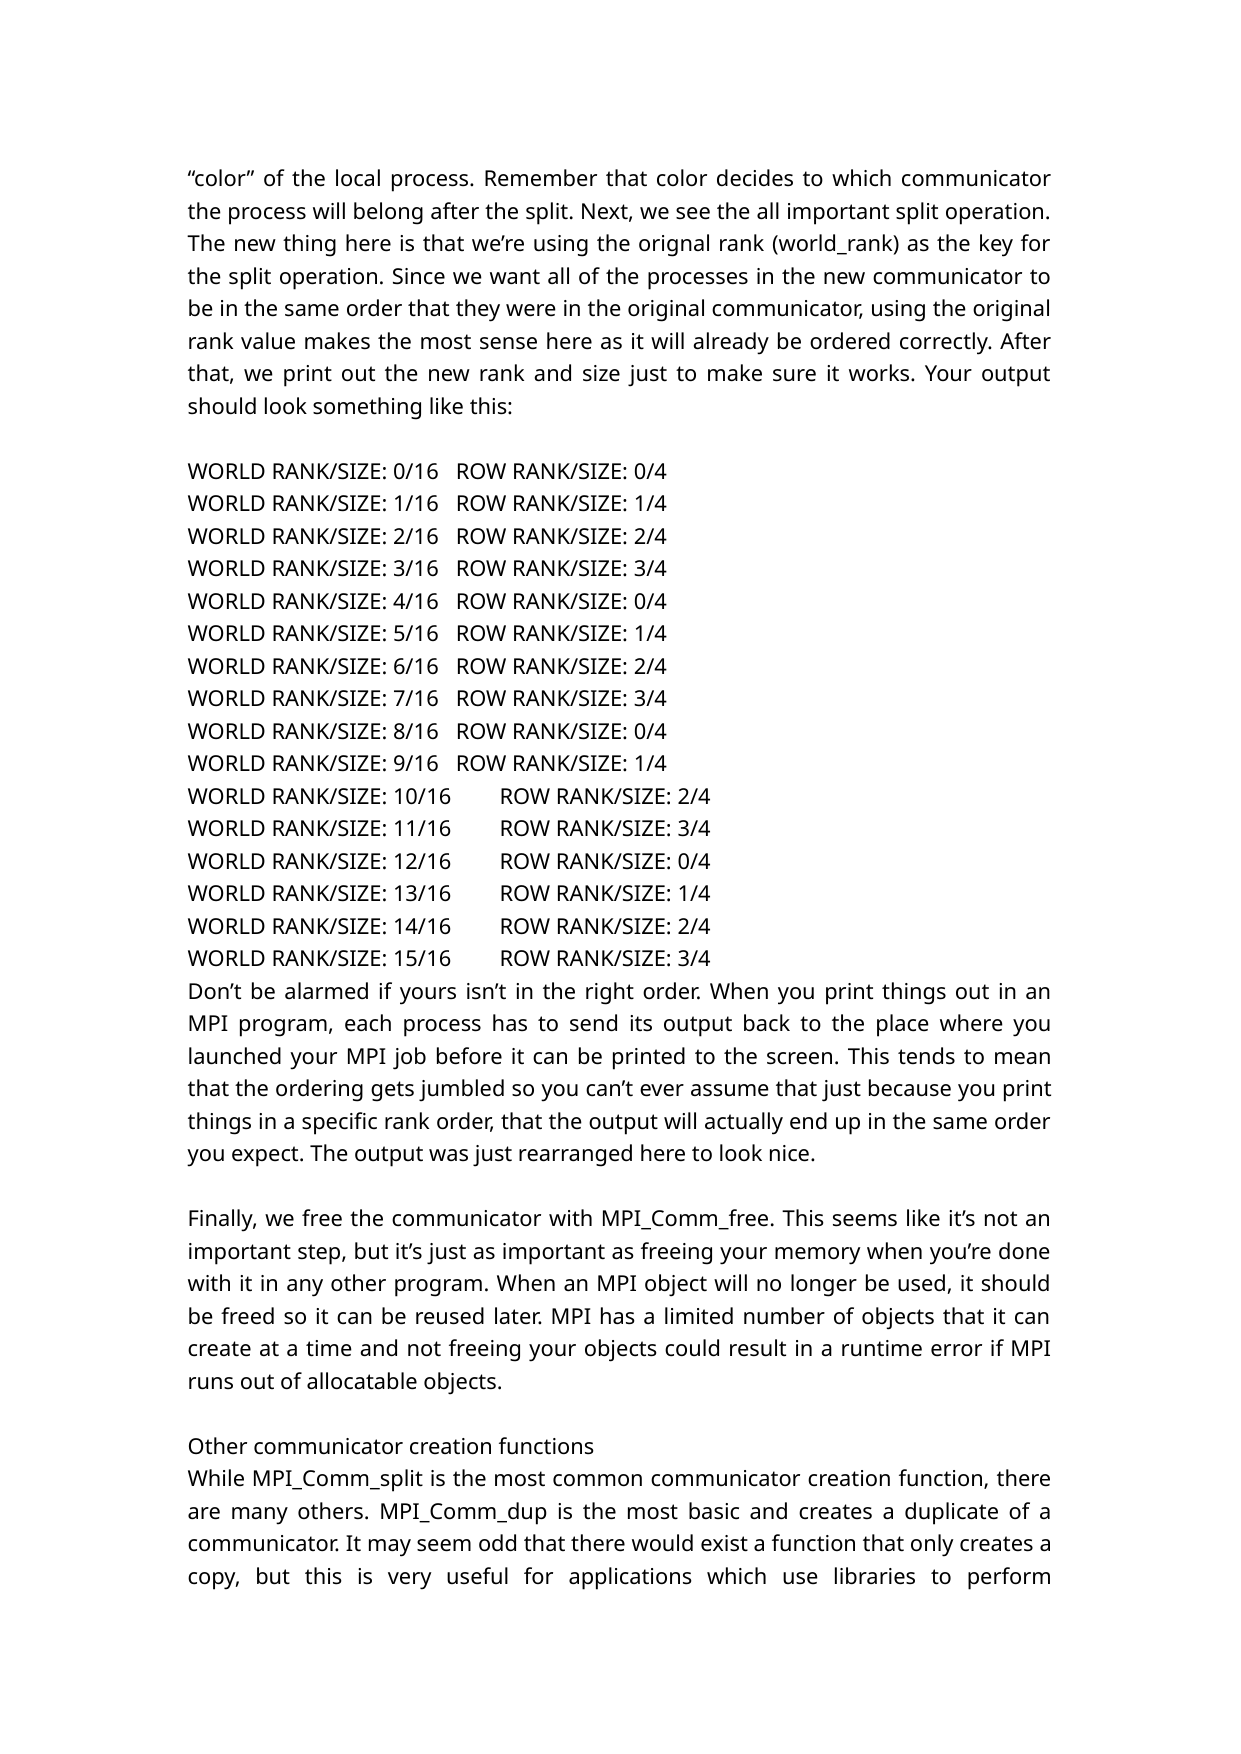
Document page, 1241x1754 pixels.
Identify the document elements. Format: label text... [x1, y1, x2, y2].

text WORLD RANK/SIZE: 14/16 ROW RANK/SIZE: 2/4 [187, 909, 1053, 942]
text Finally, we free the communicator with MPI_Comm_free. This seems like it’s not an important step, but it’s just as important as freeing your memory when you’re done with it in any other program. When an MPI object will no longer be used, it should be freed so it can be reused later. MPI has a limited number of objects that it can create at a time and not freeing your objects could result in a runtime error if MPI runs out of allocatable objects. [187, 1202, 1053, 1397]
text WORLD RANK/SIZE: 6/16 ROW RANK/SIZE: 2/4 [187, 649, 1053, 682]
text WORLD RANK/SIZE: 12/16 ROW RANK/SIZE: 0/4 [187, 844, 1053, 877]
text WORLD RANK/SIZE: 13/16 ROW RANK/SIZE: 1/4 [187, 877, 1053, 909]
text Other communicator creation functions [187, 1429, 1053, 1462]
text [187, 162, 1053, 422]
text WORLD RANK/SIZE: 11/16 ROW RANK/SIZE: 3/4 [187, 812, 1053, 844]
text WORLD RANK/SIZE: 3/16 ROW RANK/SIZE: 3/4 [187, 552, 1053, 584]
text Don’t be alarmed if yours isn’t in the right order. When you print things out in an MPI program, each process has to send its output back to the place where you launched your MPI job before it can be printed to the screen. This tends to mean that the ordering gets jumbled so you can’t ever assume that just because you print things in a specific rank order, that the output will actually end up in the same order you expect. The output was just rearranged here to look nice. [187, 974, 1053, 1169]
text WORLD RANK/SIZE: 9/16 ROW RANK/SIZE: 1/4 [187, 747, 1053, 779]
text WORLD RANK/SIZE: 4/16 ROW RANK/SIZE: 0/4 [187, 584, 1053, 617]
text WORLD RANK/SIZE: 2/16 ROW RANK/SIZE: 2/4 [187, 519, 1053, 552]
text WORLD RANK/SIZE: 7/16 ROW RANK/SIZE: 3/4 [187, 682, 1053, 714]
text WORLD RANK/SIZE: 0/16 ROW RANK/SIZE: 0/4 [187, 454, 1053, 487]
text WORLD RANK/SIZE: 15/16 ROW RANK/SIZE: 3/4 [187, 942, 1053, 974]
text WORLD RANK/SIZE: 1/16 ROW RANK/SIZE: 1/4 [187, 487, 1053, 519]
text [187, 1462, 1053, 1592]
text WORLD RANK/SIZE: 5/16 ROW RANK/SIZE: 1/4 [187, 617, 1053, 649]
text WORLD RANK/SIZE: 8/16 ROW RANK/SIZE: 0/4 [187, 714, 1053, 747]
text WORLD RANK/SIZE: 10/16 ROW RANK/SIZE: 2/4 [187, 779, 1053, 812]
